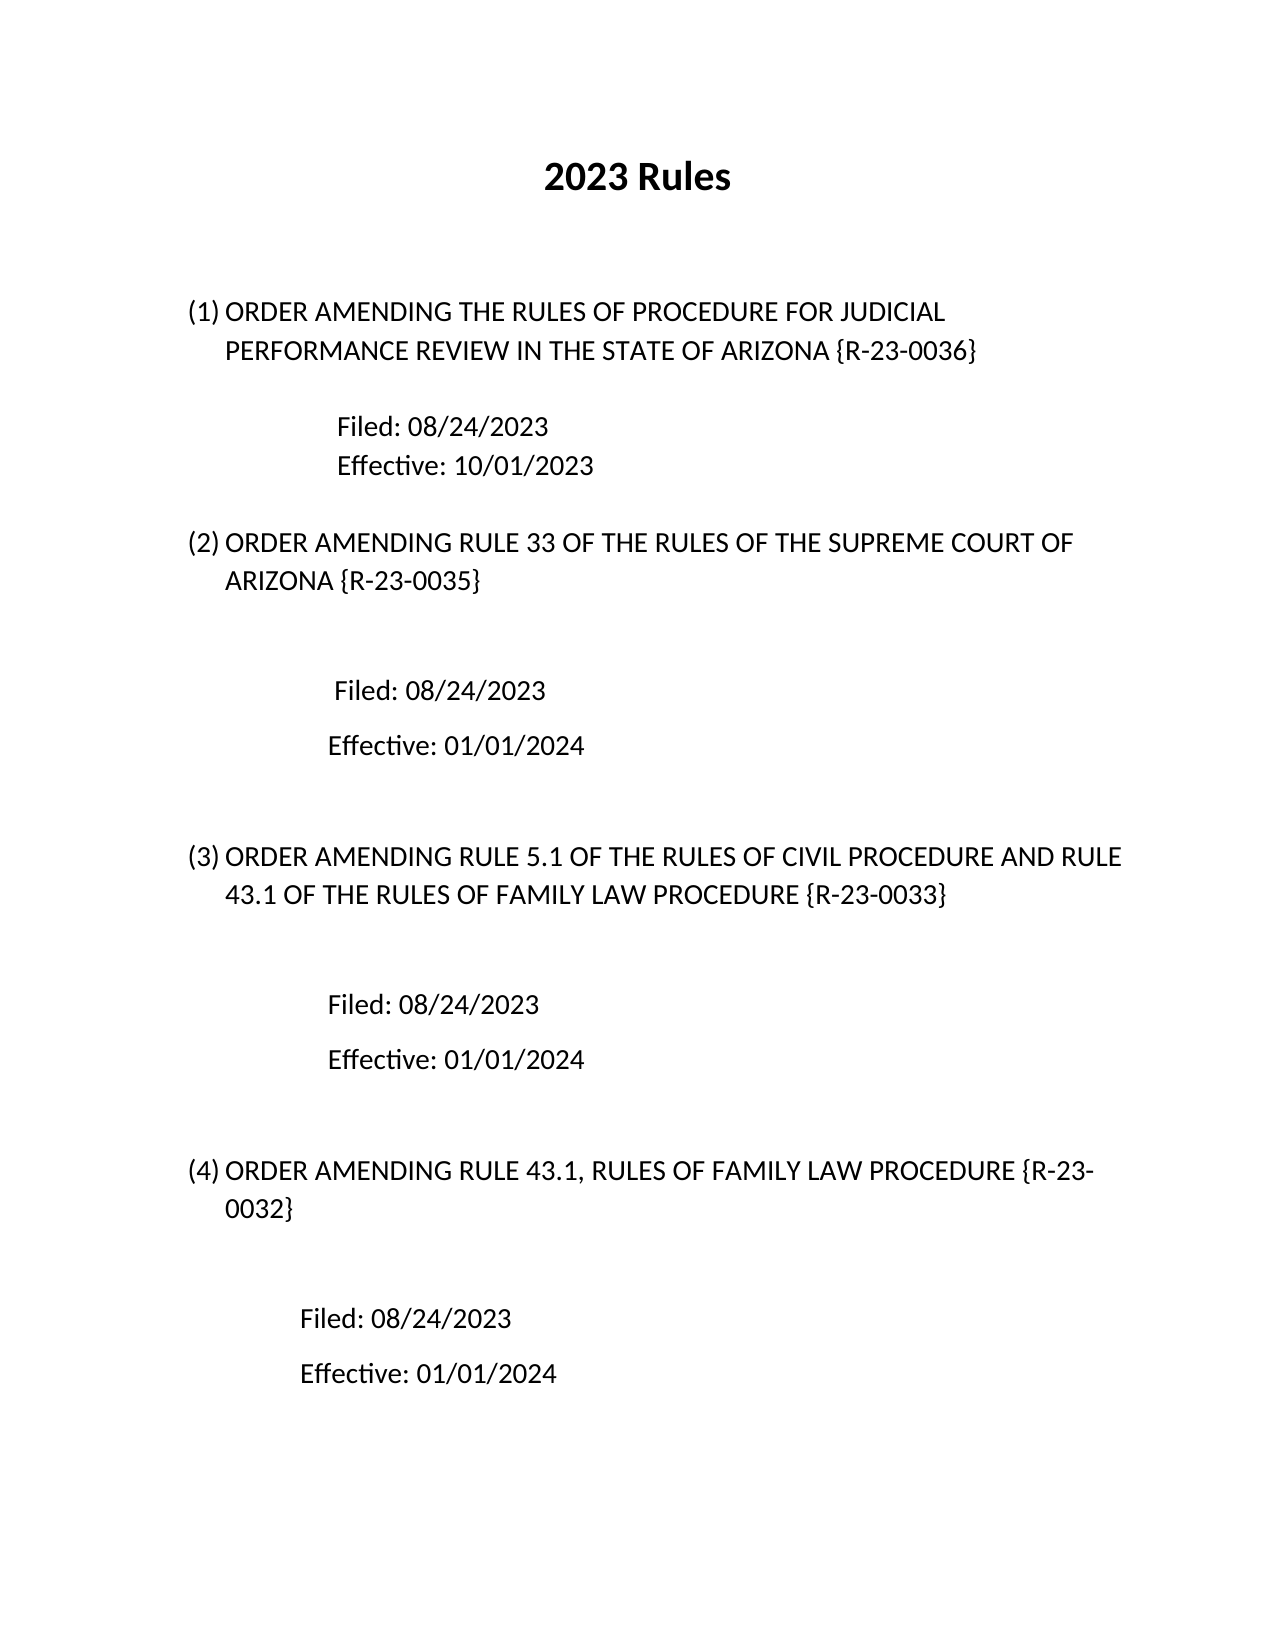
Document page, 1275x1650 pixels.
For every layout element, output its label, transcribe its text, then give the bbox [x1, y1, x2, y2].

text Effective: 01/01/2024 [150, 727, 1125, 763]
list ORDER AMENDING THE RULES OF PROCEDURE FOR JUDICIAL PERFORMANCE REVIEW IN THE STATE OF ARIZONA {R-23-0036} [187, 293, 1125, 367]
list Filed: 08/24/2023 [225, 408, 1125, 444]
list ORDER AMENDING RULE 5.1 OF THE RULES OF CIVIL PROCEDURE AND RULE 43.1 OF THE RULES OF FAMILY LAW PROCEDURE {R-23-0033} [187, 838, 1125, 912]
text 2023 Rules [150, 150, 1125, 201]
list ORDER AMENDING RULE 43.1, RULES OF FAMILY LAW PROCEDURE {R-23-0032} [187, 1152, 1125, 1226]
text Filed: 08/24/2023 [150, 672, 1125, 708]
list Effective: 10/01/2023 [225, 447, 1125, 482]
text Filed: 08/24/2023 [150, 986, 1125, 1022]
text Filed: 08/24/2023 [300, 1300, 1125, 1336]
text Effective: 01/01/2024 [150, 1041, 1125, 1077]
list ORDER AMENDING RULE 33 OF THE RULES OF THE SUPREME COURT OF ARIZONA {R-23-0035} [187, 524, 1125, 598]
text Effective: 01/01/2024 [300, 1355, 1125, 1391]
